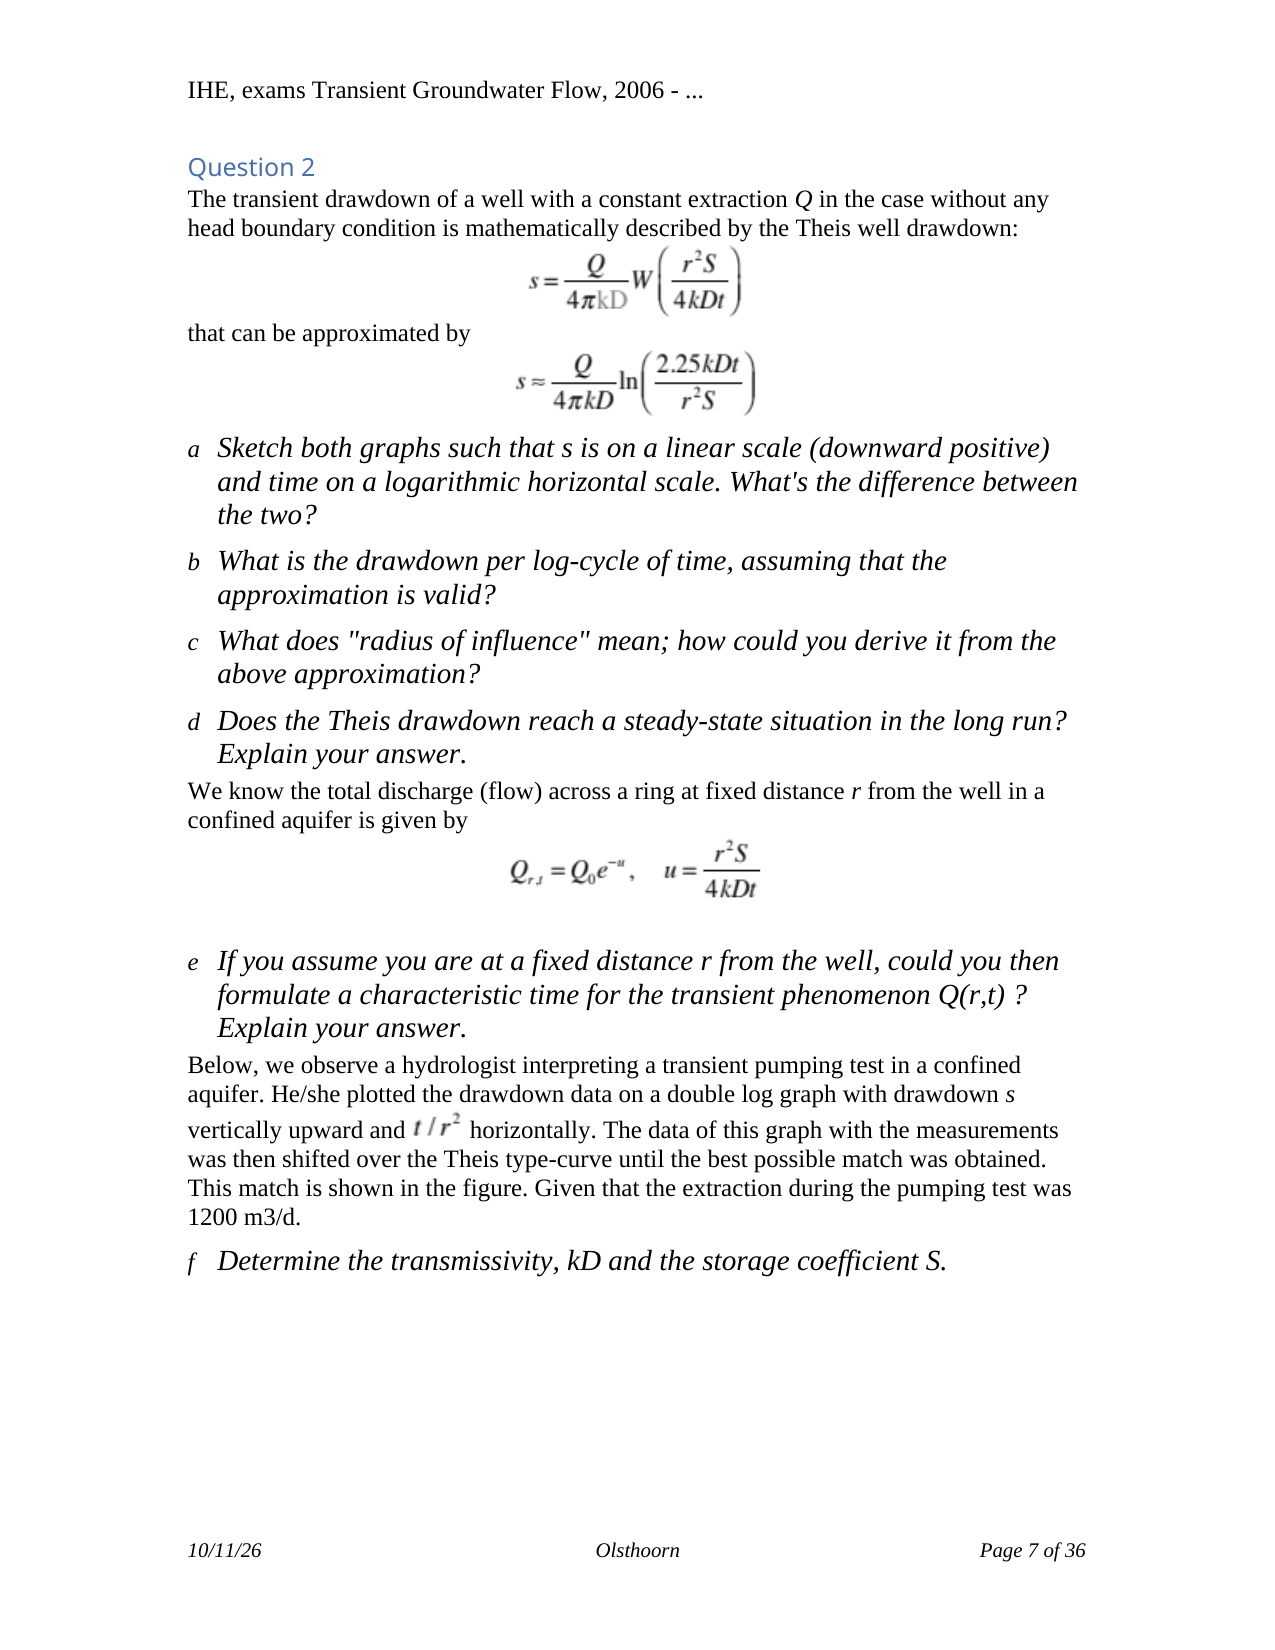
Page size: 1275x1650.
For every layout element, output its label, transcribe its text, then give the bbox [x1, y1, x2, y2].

list What is the drawdown per log-cycle of time, assuming that the approximation is valid? [187, 543, 1087, 611]
list Sketch both graphs such that s is on a linear scale (downward positive) and time on a logarithmic horizontal scale. What's the difference between the two? [187, 430, 1087, 531]
subtitle Question 2 [187, 150, 1087, 184]
text Below, we observe a hydrologist interpreting a transient pumping test in a confined aquifer. He/she plotted the drawdown data on a double log graph with drawdown s vertically upward and horizontally. The data of this graph with the measurements was then shifted over the Theis type-curve until the best possible match was obtained. This match is shown in the figure. Given that the extraction during the pumping test was 1200 m3/d. [187, 1050, 1087, 1231]
text The transient drawdown of a well with a constant extraction Q in the case without any head boundary condition is mathematically described by the Theis well drawdown: [187, 184, 1087, 242]
list Determine the transmissivity, kD and the storage coefficient S. [187, 1243, 1087, 1277]
list If you assume you are at a fixed distance r from the well, could you then formulate a characteristic time for the transient phenomenon Q(r,t) ? Explain your answer. [187, 943, 1087, 1044]
text that can be approximated by [187, 318, 1087, 347]
text We know the total discharge (flow) across a ring at fixed distance r from the well in a confined aquifer is given by [187, 776, 1087, 833]
list Does the Theis drawdown reach a steady-state situation in the long run? Explain your answer. [187, 703, 1087, 770]
list What does "radius of influence" mean; how could you derive it from the above approximation? [187, 623, 1087, 690]
